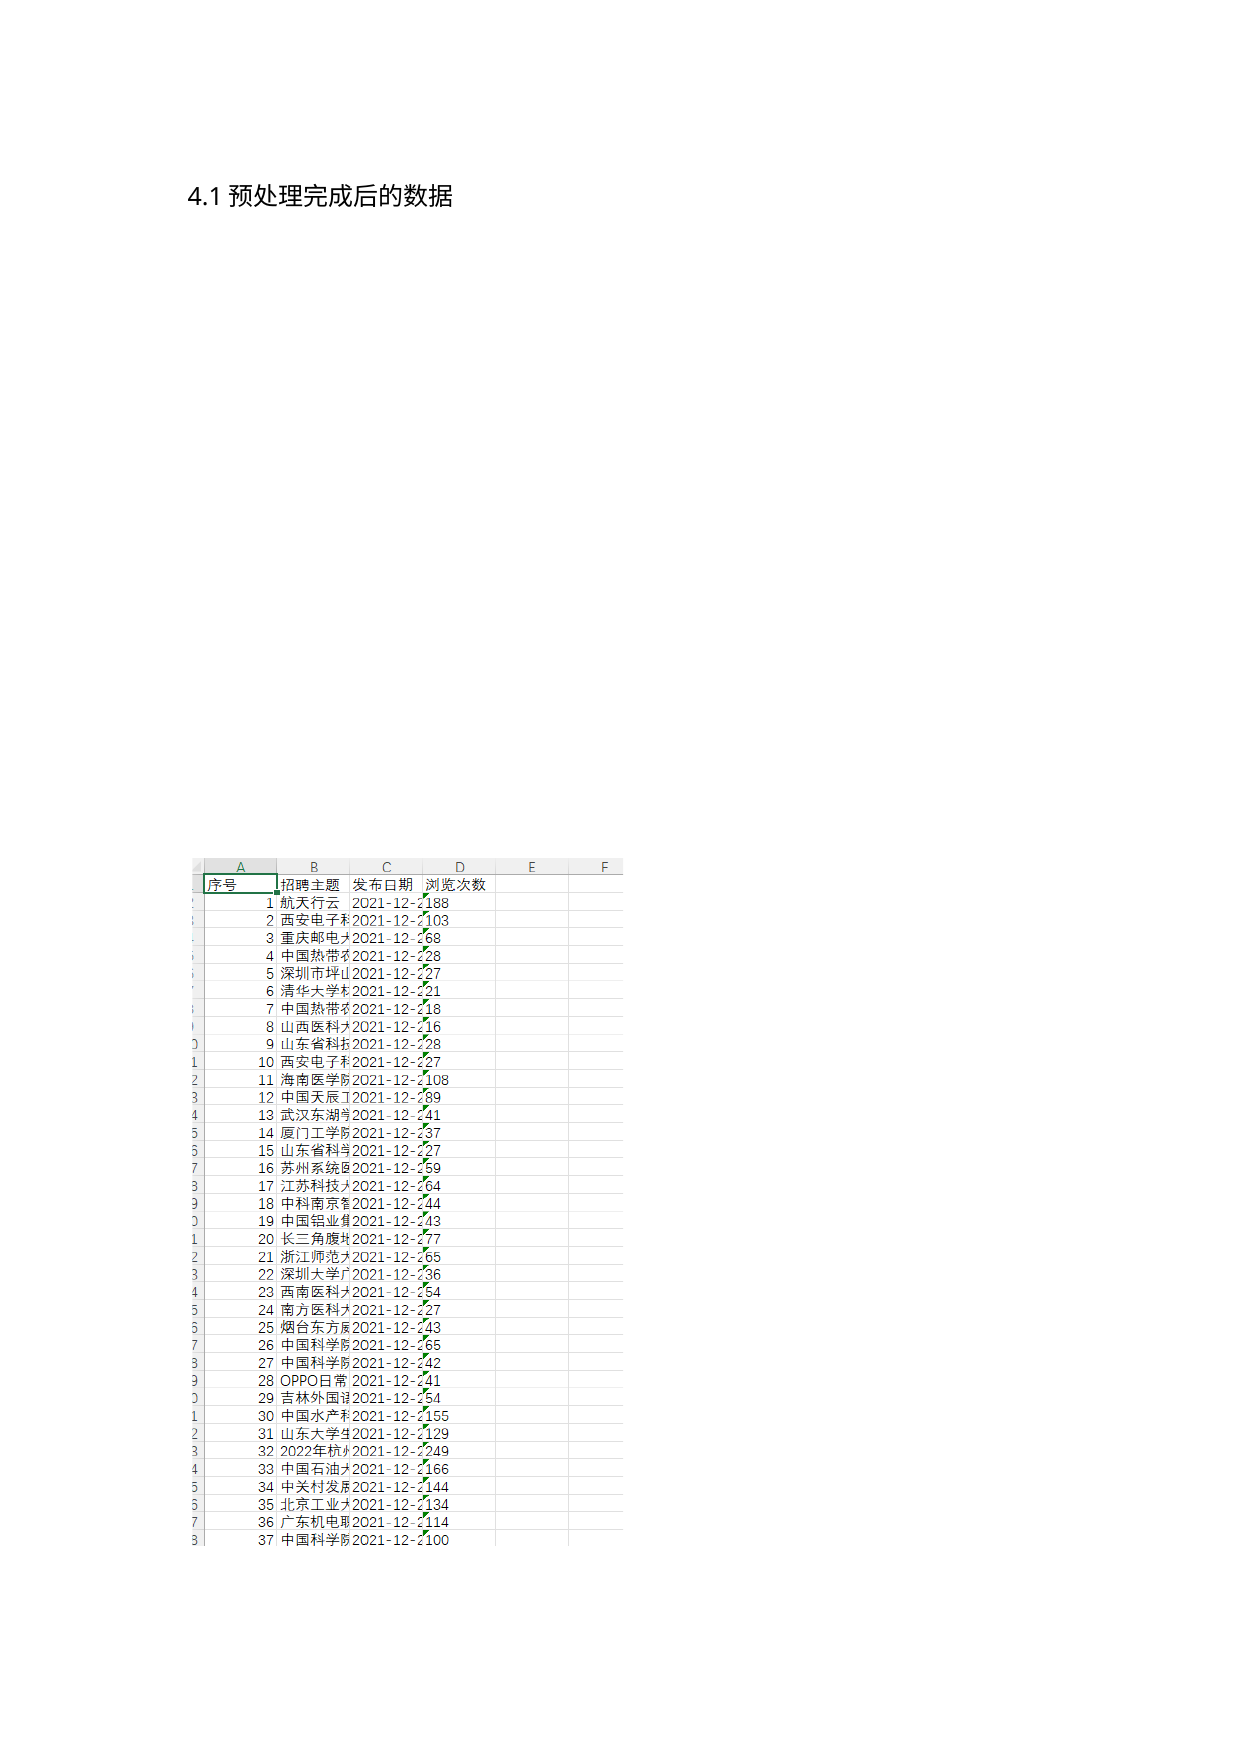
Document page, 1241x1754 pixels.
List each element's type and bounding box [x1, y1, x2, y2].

picture [192, 858, 624, 1546]
